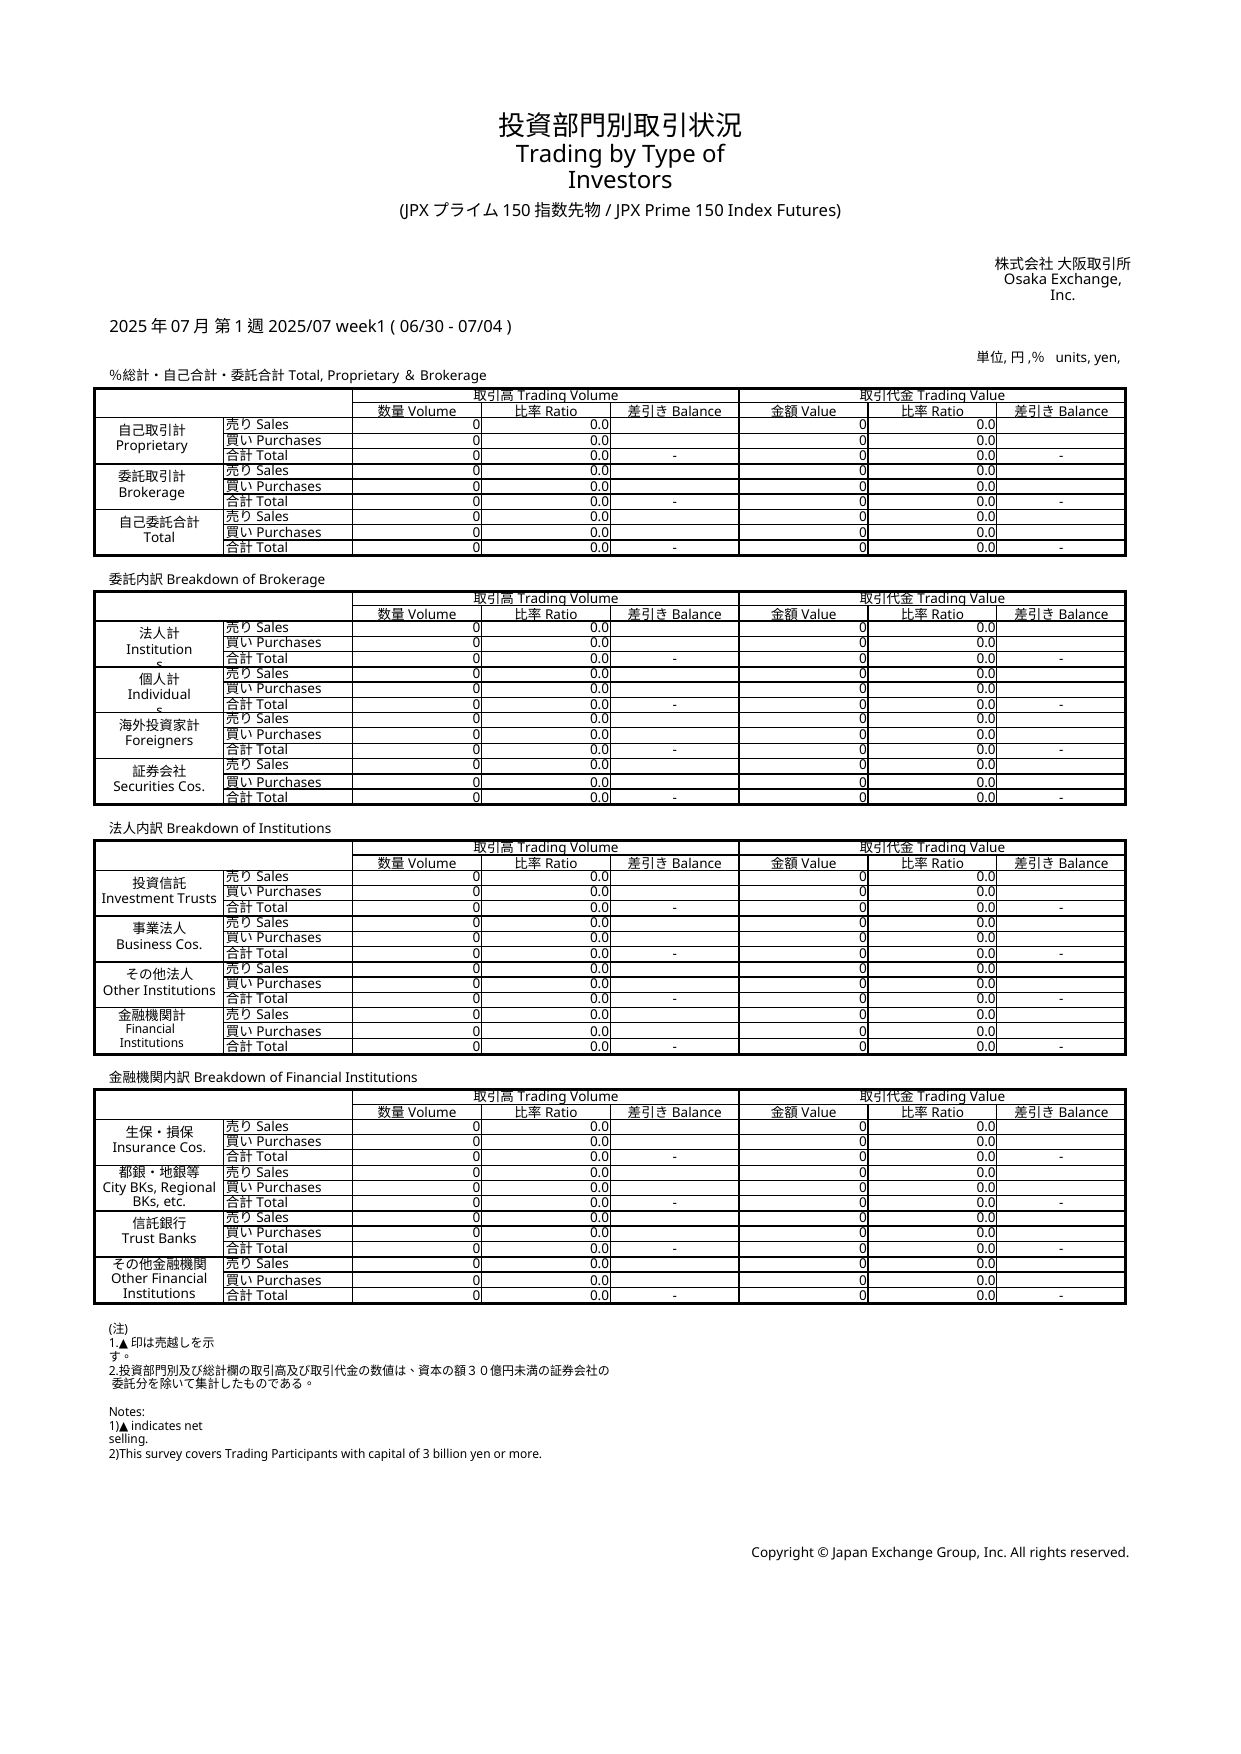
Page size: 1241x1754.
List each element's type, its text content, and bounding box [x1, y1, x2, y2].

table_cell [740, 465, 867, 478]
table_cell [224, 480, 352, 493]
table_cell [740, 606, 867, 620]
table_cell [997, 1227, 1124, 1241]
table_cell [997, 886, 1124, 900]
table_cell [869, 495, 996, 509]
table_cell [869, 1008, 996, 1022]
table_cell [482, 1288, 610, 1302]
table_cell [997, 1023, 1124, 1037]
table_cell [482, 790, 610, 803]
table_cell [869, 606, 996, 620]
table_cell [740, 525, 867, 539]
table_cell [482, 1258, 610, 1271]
text 金融機関内訳 Breakdown of Financial Institutions [109, 1072, 1136, 1085]
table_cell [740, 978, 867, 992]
text 株式会社 大阪取引所 Osaka Exchange, Inc. [989, 257, 1136, 303]
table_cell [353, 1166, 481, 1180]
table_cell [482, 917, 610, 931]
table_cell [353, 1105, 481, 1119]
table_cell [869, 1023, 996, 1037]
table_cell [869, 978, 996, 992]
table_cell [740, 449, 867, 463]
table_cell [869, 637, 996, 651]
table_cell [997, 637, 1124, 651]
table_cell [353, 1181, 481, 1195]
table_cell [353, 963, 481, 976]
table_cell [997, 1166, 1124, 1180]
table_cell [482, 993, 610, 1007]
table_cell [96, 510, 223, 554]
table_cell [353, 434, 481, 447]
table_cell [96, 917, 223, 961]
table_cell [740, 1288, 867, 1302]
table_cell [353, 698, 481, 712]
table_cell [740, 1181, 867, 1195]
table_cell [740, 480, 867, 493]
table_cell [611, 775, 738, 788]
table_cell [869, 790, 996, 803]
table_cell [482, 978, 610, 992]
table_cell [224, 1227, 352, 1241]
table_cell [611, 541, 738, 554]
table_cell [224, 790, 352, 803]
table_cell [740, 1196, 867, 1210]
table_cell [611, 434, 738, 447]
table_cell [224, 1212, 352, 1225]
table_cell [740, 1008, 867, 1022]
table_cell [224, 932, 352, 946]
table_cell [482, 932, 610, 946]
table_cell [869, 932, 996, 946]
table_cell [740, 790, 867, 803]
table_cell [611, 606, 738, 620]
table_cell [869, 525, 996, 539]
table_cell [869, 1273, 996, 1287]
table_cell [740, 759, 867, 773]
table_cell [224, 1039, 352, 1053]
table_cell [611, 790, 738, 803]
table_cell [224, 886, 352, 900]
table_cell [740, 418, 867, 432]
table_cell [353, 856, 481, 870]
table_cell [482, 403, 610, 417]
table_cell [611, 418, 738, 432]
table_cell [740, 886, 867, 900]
text (JPXプライム150指数先物 / JPX Prime 150 Index Futures) [104, 203, 1136, 220]
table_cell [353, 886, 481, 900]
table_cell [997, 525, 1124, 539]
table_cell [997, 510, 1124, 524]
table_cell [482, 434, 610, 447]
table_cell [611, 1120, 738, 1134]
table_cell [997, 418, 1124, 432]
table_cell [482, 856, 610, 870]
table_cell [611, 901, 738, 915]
text 2025年07月 第1週 2025/07 week1 ( 06/30 - 07/04 ) [109, 319, 1136, 336]
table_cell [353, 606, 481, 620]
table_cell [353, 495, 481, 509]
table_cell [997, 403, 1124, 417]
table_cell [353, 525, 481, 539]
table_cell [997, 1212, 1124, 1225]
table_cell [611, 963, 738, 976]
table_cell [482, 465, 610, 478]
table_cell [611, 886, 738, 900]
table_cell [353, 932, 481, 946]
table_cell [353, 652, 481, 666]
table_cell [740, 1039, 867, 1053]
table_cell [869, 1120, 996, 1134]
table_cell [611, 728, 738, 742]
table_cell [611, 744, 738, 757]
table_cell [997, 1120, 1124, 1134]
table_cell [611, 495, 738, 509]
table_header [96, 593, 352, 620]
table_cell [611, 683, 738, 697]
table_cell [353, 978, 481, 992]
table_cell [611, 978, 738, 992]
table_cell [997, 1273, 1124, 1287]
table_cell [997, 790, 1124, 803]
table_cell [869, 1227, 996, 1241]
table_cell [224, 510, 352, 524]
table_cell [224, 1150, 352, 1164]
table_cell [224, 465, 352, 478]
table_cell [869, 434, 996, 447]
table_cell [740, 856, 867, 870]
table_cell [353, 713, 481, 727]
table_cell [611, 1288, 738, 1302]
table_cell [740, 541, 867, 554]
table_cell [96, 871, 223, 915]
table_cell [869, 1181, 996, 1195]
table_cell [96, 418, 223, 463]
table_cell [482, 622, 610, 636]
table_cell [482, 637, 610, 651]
text (注) 1.▲印は売越しを示す。 [108, 1323, 236, 1364]
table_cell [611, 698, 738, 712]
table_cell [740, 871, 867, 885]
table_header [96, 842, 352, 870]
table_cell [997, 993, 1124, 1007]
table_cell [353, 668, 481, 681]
text 投資部門別取引状況 Trading by Type of Investors [464, 114, 776, 194]
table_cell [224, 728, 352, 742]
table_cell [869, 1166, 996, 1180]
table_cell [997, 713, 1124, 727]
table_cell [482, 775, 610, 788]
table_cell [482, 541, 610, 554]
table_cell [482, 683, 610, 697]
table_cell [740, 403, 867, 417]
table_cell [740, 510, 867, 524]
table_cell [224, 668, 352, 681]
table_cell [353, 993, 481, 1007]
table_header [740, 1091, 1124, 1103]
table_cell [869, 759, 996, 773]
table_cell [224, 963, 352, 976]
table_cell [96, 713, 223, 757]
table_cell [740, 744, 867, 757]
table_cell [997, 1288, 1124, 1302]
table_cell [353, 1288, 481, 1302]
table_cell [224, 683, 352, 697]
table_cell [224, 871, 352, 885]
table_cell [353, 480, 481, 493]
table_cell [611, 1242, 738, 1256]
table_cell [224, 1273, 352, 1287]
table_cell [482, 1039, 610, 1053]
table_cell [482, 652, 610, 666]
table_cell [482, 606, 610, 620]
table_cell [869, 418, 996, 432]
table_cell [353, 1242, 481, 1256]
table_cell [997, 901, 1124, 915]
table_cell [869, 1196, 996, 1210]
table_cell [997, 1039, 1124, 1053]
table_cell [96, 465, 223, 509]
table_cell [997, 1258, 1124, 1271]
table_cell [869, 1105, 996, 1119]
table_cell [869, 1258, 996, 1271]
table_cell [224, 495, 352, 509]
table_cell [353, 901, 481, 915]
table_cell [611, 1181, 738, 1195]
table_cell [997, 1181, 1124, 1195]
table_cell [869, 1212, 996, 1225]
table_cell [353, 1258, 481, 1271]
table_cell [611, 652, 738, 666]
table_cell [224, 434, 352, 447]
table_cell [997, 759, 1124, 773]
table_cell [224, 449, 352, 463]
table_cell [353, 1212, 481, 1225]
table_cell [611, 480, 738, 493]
text 2.投資部門別及び総計欄の取引高及び取引代金の数値は、資本の額３０億円未満の証券会社の 委託分を除いて集計したものである。 [108, 1364, 611, 1392]
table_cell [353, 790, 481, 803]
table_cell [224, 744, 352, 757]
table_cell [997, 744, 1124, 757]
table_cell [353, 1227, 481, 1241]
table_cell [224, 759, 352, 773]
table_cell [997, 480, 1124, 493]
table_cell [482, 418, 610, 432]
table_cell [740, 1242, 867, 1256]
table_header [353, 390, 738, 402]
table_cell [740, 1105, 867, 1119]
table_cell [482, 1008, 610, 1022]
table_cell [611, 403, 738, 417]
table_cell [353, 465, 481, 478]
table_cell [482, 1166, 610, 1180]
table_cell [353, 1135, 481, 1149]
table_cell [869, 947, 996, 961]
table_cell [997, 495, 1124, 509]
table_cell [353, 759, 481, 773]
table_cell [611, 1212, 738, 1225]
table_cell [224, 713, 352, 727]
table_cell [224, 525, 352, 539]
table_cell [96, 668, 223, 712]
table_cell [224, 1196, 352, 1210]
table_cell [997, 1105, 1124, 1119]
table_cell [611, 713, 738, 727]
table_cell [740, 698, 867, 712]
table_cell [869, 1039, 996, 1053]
text Copyright © Japan Exchange Group, Inc. All rights reserved. [833, 1547, 1129, 1560]
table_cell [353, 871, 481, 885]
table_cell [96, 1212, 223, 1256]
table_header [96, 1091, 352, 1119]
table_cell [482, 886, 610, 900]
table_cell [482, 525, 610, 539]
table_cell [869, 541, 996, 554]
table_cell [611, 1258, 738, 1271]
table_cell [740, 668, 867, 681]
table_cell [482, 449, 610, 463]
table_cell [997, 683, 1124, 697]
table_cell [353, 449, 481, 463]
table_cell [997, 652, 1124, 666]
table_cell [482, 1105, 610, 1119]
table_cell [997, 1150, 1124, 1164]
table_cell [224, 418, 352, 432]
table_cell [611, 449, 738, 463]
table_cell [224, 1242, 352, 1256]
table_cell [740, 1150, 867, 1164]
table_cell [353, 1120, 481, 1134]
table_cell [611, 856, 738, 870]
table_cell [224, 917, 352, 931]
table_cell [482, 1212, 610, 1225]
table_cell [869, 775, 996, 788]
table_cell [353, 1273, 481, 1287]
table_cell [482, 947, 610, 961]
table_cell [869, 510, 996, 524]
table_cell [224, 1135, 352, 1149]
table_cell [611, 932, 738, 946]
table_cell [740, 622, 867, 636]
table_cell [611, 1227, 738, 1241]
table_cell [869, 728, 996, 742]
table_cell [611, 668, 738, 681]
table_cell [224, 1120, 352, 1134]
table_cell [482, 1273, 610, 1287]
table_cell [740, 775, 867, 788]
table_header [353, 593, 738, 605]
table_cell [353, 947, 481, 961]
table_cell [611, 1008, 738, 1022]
text Copyright © Japan Exchange Group, Inc. All rights reserved. [104, 1547, 833, 1560]
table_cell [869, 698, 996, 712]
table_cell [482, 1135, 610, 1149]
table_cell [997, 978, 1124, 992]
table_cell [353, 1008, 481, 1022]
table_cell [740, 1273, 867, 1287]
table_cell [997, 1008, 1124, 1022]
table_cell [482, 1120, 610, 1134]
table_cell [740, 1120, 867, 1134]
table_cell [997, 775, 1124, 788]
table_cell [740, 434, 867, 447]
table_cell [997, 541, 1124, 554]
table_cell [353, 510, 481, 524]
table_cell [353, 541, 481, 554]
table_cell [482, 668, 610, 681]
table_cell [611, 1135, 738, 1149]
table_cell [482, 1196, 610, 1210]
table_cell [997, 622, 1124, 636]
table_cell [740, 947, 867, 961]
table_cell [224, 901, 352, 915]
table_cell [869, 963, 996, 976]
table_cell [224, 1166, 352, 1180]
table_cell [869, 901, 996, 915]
text 法人内訳 Breakdown of Institutions [109, 823, 1136, 836]
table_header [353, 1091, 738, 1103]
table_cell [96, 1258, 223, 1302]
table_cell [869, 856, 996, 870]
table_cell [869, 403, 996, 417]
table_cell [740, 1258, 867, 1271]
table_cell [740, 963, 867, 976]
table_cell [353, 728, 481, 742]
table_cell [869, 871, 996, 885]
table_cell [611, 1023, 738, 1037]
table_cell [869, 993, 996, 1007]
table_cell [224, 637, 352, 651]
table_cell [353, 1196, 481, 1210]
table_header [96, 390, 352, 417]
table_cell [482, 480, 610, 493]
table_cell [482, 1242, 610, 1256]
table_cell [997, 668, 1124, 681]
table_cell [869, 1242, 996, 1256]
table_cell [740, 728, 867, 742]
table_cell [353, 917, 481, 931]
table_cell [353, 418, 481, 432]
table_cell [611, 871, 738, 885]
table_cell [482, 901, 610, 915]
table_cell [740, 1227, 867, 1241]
text 委託内訳 Breakdown of Brokerage [109, 573, 1136, 587]
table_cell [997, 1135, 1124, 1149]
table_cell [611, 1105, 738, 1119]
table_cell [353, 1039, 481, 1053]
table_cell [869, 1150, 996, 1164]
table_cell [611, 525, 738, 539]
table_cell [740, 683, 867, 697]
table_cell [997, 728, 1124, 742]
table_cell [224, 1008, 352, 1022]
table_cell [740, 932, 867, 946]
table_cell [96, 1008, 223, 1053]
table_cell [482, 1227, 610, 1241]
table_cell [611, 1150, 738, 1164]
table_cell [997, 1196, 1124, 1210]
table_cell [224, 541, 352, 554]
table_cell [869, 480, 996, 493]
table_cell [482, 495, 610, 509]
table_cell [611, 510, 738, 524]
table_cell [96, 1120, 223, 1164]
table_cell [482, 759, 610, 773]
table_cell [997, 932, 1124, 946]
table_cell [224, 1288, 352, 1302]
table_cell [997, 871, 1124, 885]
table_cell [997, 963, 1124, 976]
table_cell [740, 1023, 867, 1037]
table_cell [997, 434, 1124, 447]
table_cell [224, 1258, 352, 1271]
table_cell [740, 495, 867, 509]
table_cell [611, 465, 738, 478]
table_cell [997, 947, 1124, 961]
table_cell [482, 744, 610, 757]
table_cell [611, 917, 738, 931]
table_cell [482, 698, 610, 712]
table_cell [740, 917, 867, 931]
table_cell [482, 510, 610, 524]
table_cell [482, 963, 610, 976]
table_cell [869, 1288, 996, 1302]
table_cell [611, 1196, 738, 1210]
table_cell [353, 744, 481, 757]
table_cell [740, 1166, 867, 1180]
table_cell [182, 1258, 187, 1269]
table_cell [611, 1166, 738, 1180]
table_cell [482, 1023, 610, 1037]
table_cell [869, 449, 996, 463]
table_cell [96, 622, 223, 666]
text Notes: 1)▲indicates net selling. [108, 1405, 236, 1447]
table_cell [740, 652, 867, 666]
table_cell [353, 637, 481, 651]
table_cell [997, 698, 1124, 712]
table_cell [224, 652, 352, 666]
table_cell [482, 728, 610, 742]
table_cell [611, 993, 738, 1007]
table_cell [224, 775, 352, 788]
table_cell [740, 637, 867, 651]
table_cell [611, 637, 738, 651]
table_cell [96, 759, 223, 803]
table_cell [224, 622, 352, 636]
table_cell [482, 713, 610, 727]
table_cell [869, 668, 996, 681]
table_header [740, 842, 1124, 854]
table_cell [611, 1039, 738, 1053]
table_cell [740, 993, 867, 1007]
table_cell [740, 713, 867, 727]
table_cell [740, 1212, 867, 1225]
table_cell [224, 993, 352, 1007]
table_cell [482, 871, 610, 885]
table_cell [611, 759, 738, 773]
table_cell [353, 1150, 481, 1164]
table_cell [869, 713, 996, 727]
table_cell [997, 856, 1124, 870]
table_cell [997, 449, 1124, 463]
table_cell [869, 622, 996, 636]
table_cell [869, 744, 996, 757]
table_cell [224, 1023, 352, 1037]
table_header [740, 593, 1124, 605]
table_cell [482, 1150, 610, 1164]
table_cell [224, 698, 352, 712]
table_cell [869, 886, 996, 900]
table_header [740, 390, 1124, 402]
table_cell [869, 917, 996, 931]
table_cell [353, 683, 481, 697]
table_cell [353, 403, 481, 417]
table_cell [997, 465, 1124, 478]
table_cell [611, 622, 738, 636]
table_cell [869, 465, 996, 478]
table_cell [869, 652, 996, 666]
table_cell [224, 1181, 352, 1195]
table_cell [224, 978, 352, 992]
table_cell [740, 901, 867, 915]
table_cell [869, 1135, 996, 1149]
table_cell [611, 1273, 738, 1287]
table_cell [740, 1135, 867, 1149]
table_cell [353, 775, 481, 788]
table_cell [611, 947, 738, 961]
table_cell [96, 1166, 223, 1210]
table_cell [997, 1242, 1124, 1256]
text 単位, 円 ,％ units, yen, ％総計・自己合計・委託合計 Total, Proprietary ＆ Brokerage [109, 349, 1136, 384]
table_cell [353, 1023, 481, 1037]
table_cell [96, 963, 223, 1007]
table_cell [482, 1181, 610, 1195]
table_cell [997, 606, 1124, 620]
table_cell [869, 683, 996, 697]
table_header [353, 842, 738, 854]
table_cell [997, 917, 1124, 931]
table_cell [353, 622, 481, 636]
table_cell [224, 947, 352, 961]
